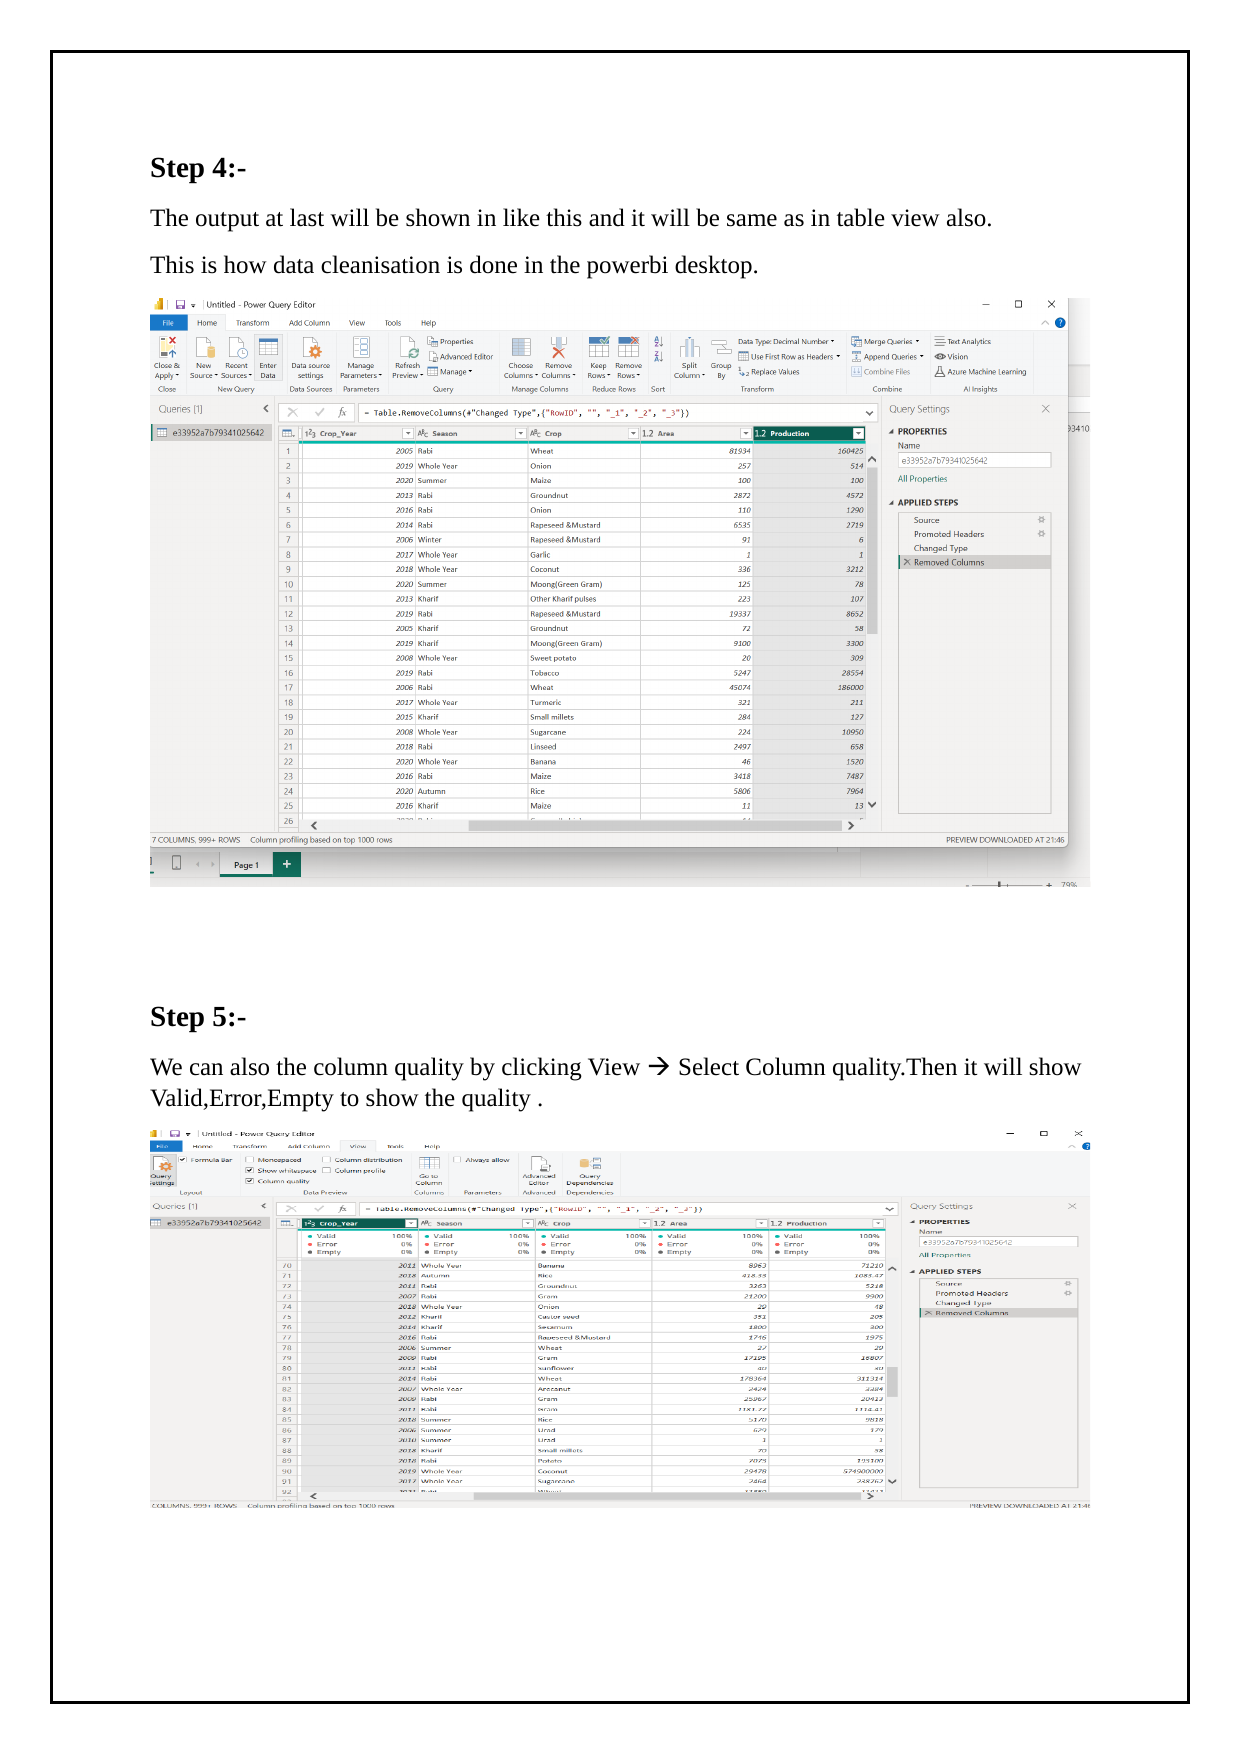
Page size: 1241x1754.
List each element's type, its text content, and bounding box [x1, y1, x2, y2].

text Step 5:- [150, 999, 1090, 1033]
picture [150, 1130, 1091, 1508]
text The output at last will be shown in like this and it will be same as in table view also. [150, 203, 1090, 232]
text Step 4:- [150, 150, 1090, 183]
text We can also the column quality by clicking View Select Column quality.Then it will show Valid,Error,Empty to show the quality . [150, 1052, 1090, 1112]
text This is how data cleanisation is done in the powerbi desktop. [150, 251, 1090, 279]
picture [150, 298, 1091, 887]
